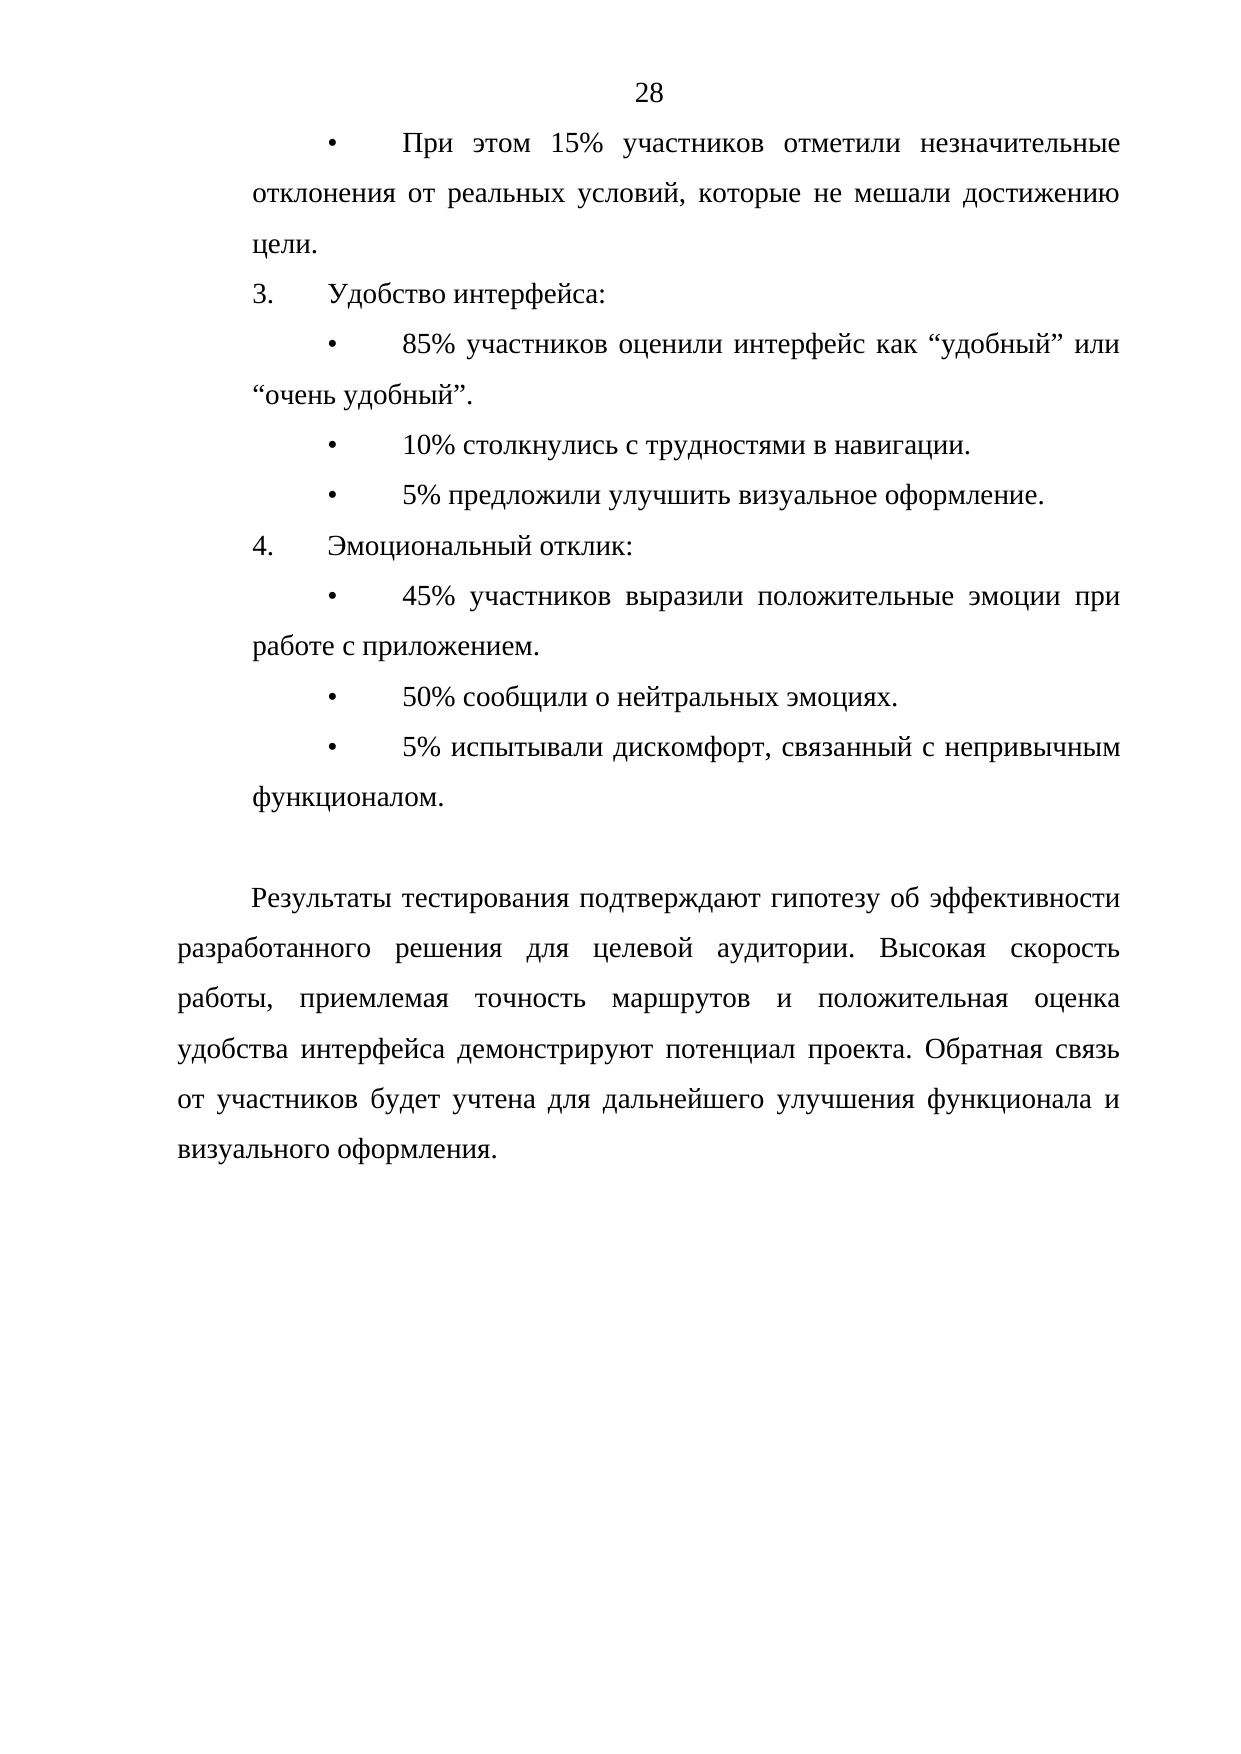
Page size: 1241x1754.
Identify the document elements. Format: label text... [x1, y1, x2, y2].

text 4. Эмоциональный отклик: [177, 528, 1121, 561]
text • 85% участников оценили интерфейс как “удобный” или “очень удобный”. [252, 326, 1121, 410]
text 3. Удобство интерфейса: [177, 276, 1121, 310]
text • 45% участников выразили положительные эмоции при работе с приложением. [252, 578, 1121, 662]
text Результаты тестирования подтверждают гипотезу об эффективности разработанного решения для целевой аудитории. Высокая скорость работы, приемлемая точность маршрутов и положительная оценка удобства интерфейса демонстрируют потенциал проекта. Обратная связь от участников будет учтена для дальнейшего улучшения функционала и визуального оформления. [177, 880, 1121, 1165]
text • 5% испытывали дискомфорт, связанный с непривычным функционалом. [252, 729, 1121, 813]
text • При этом 15% участников отметили незначительные отклонения от реальных условий, которые не мешали достижению цели. [252, 125, 1121, 259]
text • 5% предложили улучшить визуальное оформление. [252, 477, 1121, 511]
text • 50% сообщили о нейтральных эмоциях. [252, 679, 1121, 712]
text • 10% столкнулись с трудностями в навигации. [252, 427, 1121, 461]
